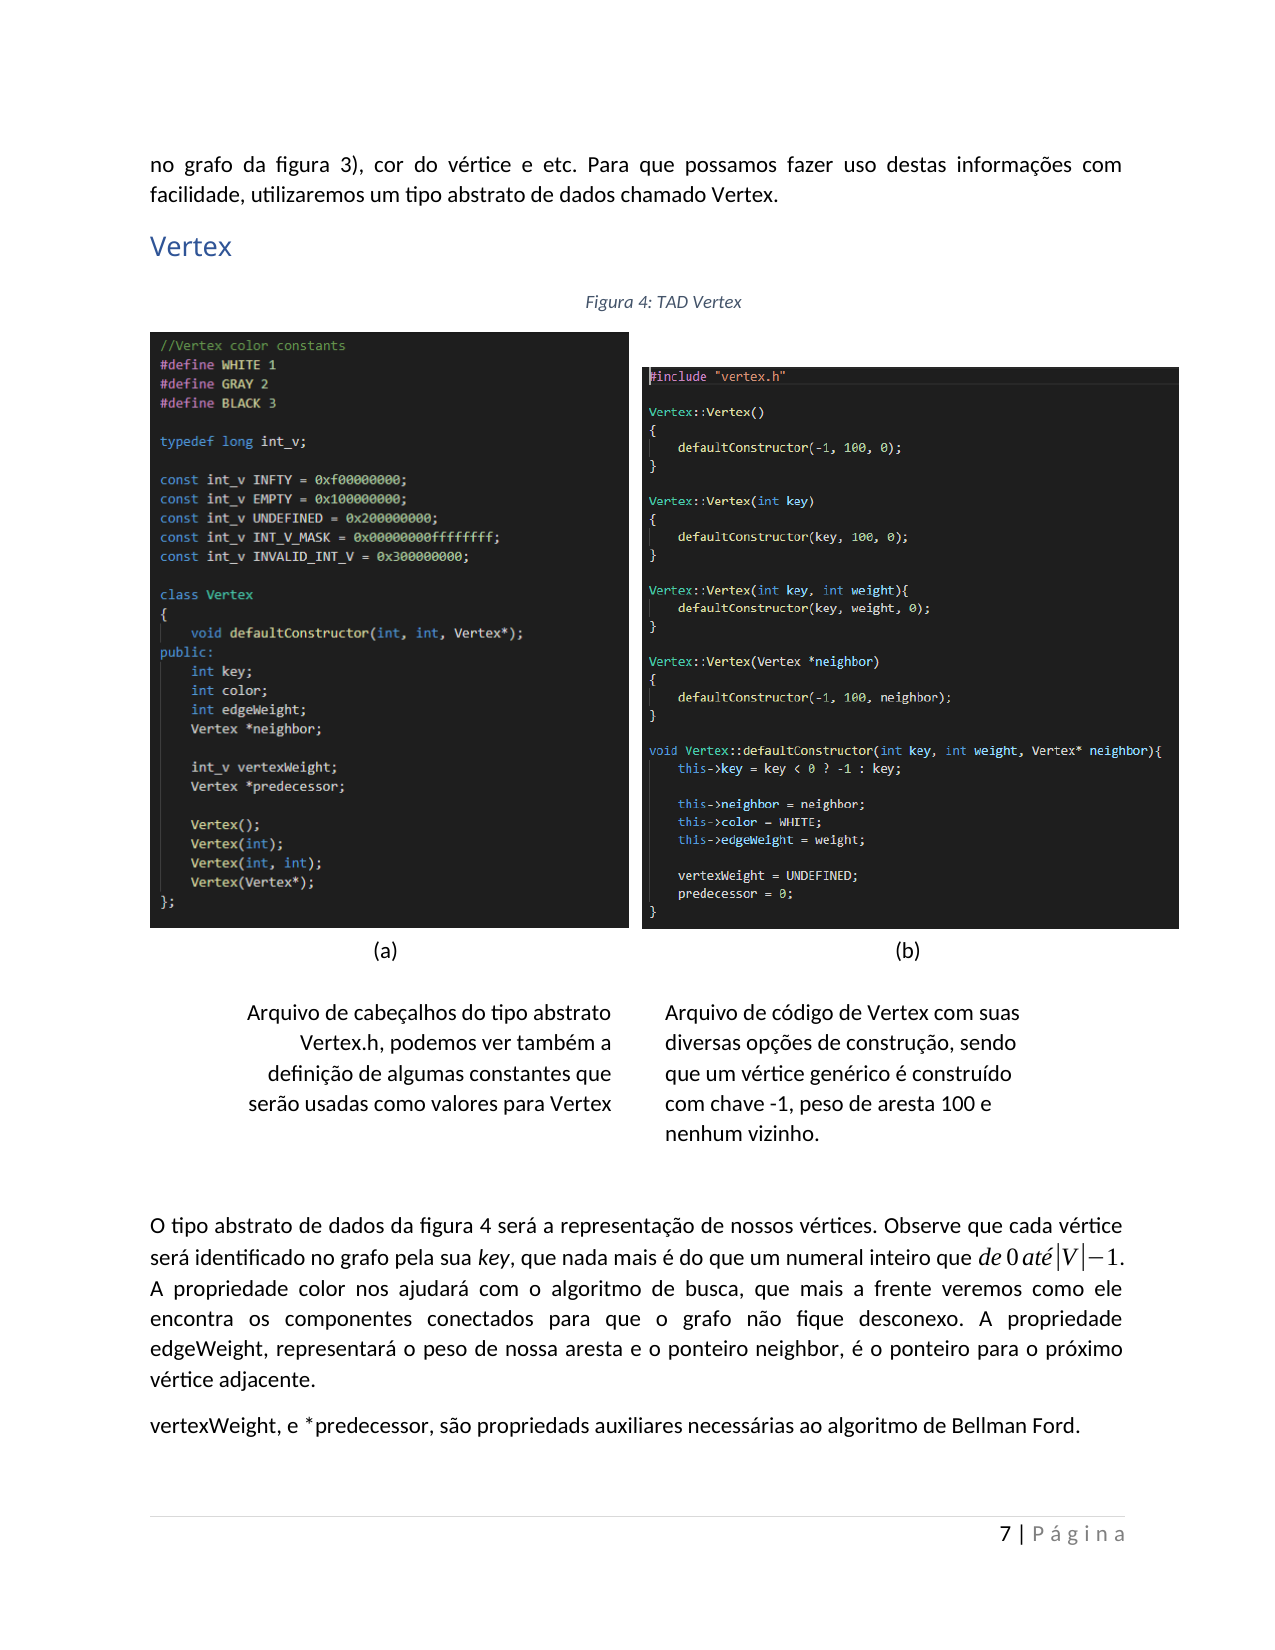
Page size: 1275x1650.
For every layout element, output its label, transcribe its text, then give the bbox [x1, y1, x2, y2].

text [150, 150, 1125, 208]
picture [642, 367, 1179, 929]
subtitle Vertex [150, 227, 1125, 264]
picture [150, 332, 629, 928]
text vertexWeight, e *predecessor, são propriedads auxiliares necessárias ao algoritmo de Bellman Ford. [150, 1412, 1125, 1440]
text O tipo abstrato de dados da figura 4 será a representação de nossos vértices. Observe que cada vértice será identificado no grafo pela sua key, que nada mais é do que um numeral inteiro que . A propriedade color nos ajudará com o algoritmo de busca, que mais a frente veremos como ele encontra os componentes conectados para que o grafo não fique desconexo. A propriedade edgeWeight, representará o peso de nossa aresta e o ponteiro neighbor, é o ponteiro para o próximo vértice adjacente. [150, 1211, 1125, 1393]
